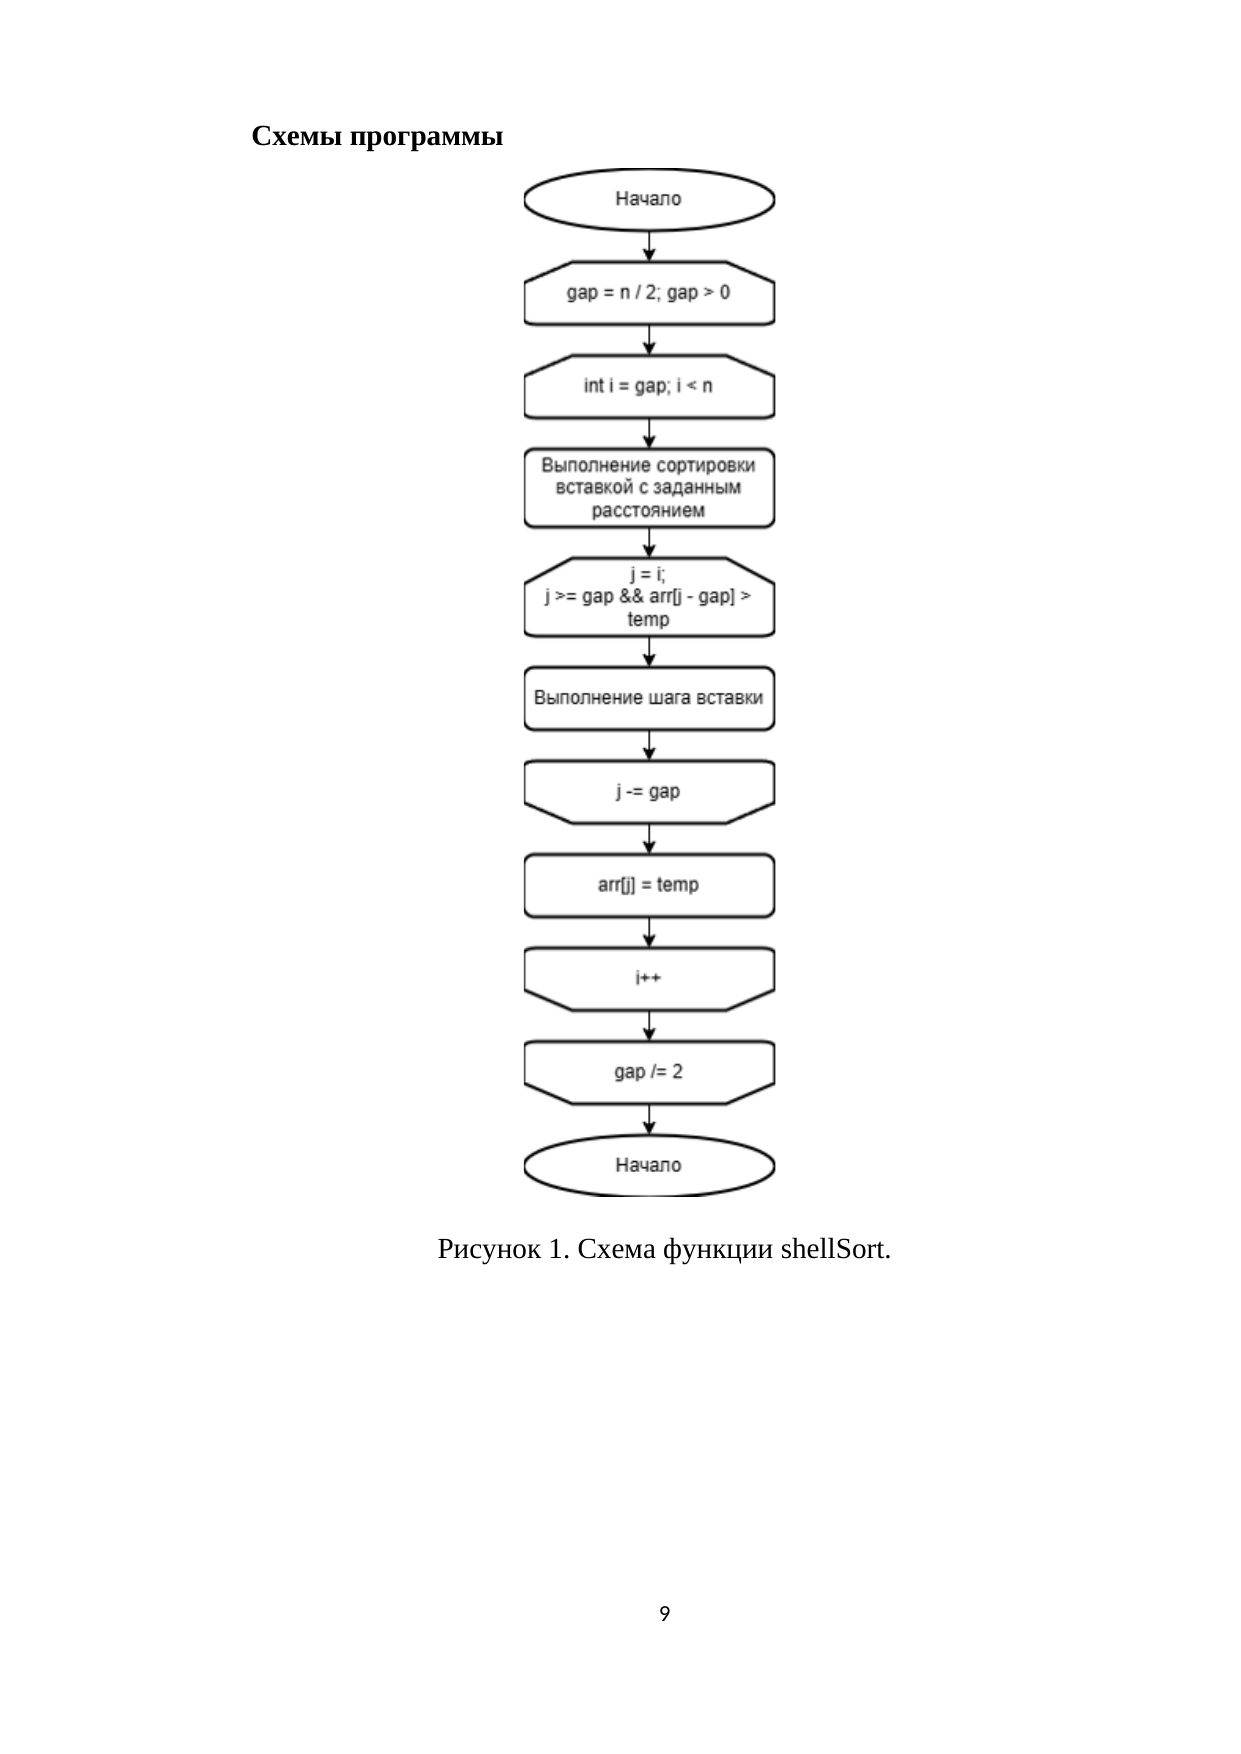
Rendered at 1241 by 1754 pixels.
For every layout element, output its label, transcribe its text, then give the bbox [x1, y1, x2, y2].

text Рисунок 1. Схема функции shellSort. [177, 1231, 1152, 1265]
subtitle Схемы программы [251, 118, 1152, 152]
picture [523, 168, 776, 1197]
